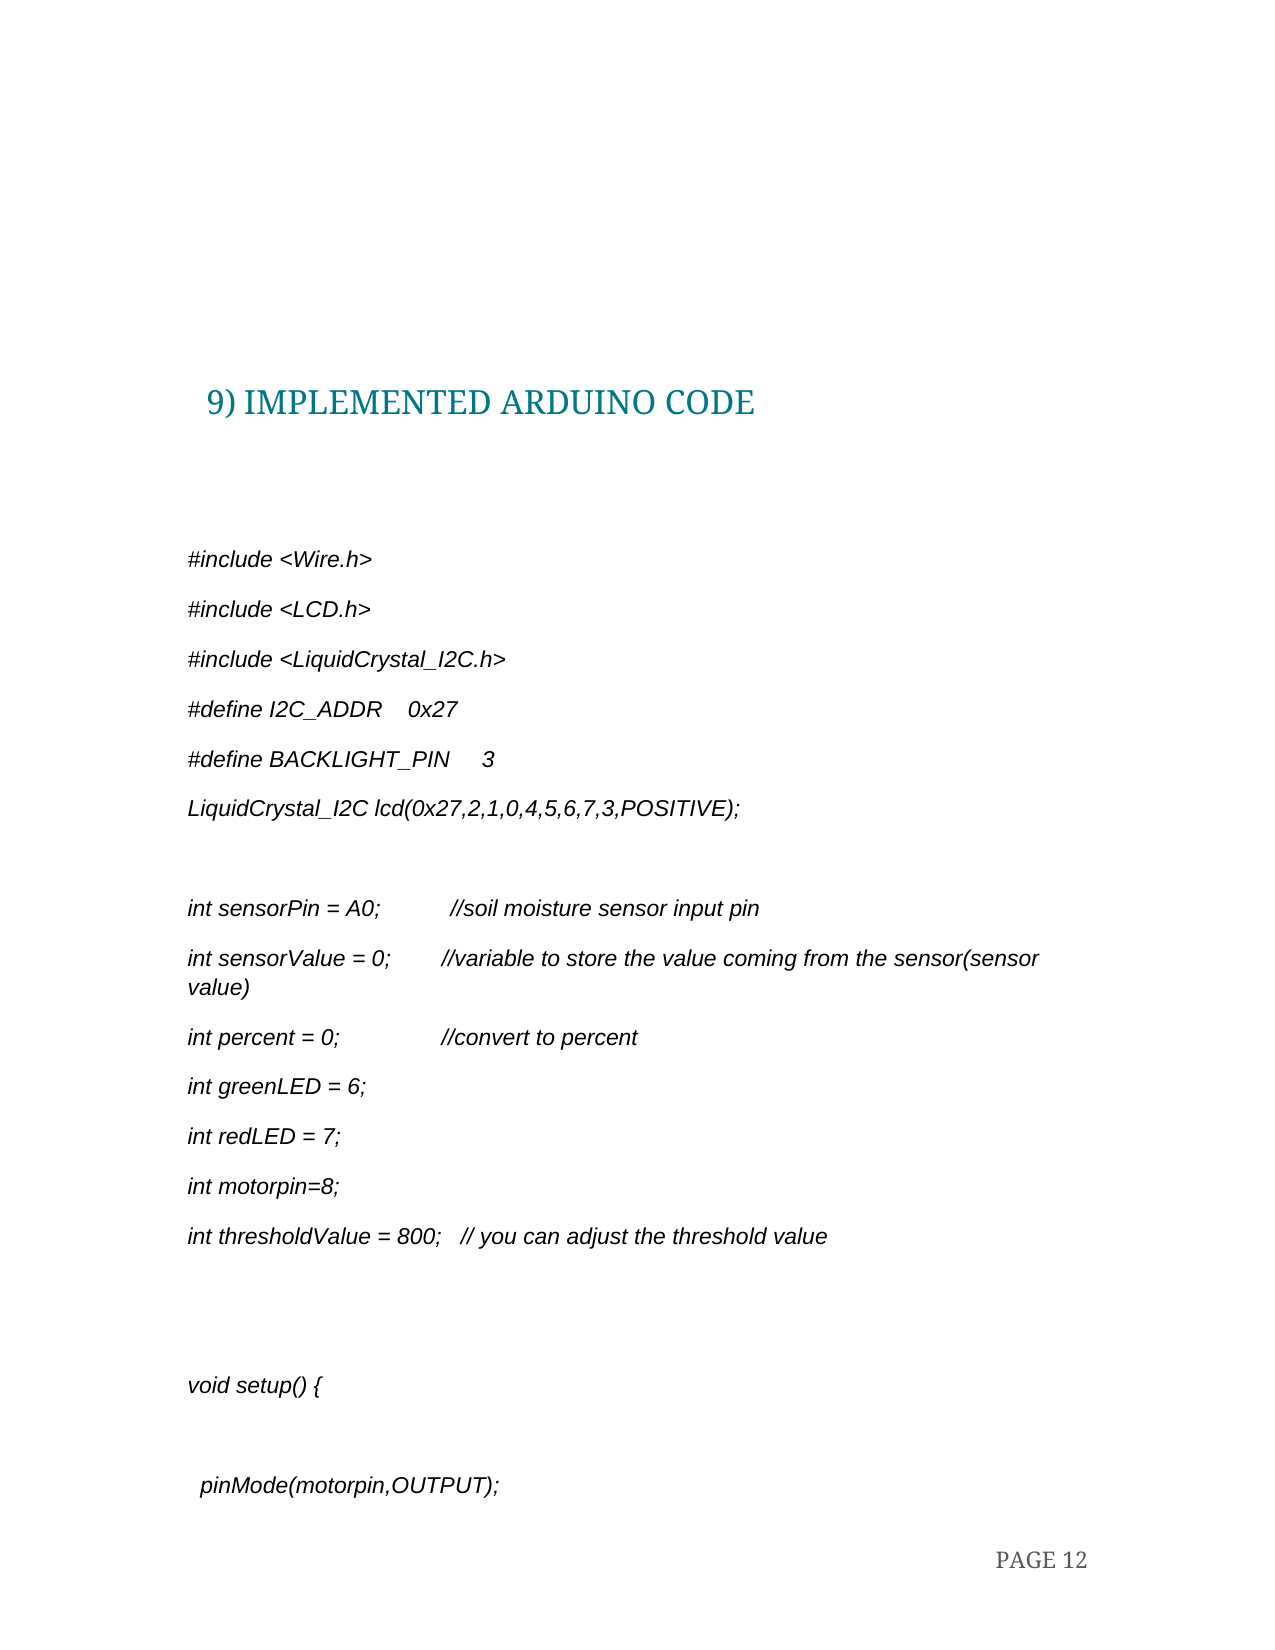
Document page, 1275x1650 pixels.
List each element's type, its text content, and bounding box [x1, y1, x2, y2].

text LiquidCrystal_I2C lcd(0x27,2,1,0,4,5,6,7,3,POSITIVE); [187, 795, 1087, 822]
text #include <LiquidCrystal_I2C.h> [187, 646, 1087, 672]
text int percent = 0; //convert to percent [187, 1023, 1087, 1050]
text pinMode(motorpin,OUTPUT); [187, 1472, 1087, 1498]
text void setup() { [187, 1372, 1087, 1398]
text #define BACKLIGHT_PIN 3 [187, 746, 1087, 772]
text int thresholdValue = 800; // you can adjust the threshold value [187, 1223, 1087, 1249]
text #include <LCD.h> [187, 596, 1087, 622]
text int redLED = 7; [187, 1123, 1087, 1149]
text int sensorValue = 0; //variable to store the value coming from the sensor(sensor value) [187, 945, 1087, 1000]
text int motorpin=8; [187, 1173, 1087, 1199]
text #define I2C_ADDR 0x27 [187, 696, 1087, 722]
text int greenLED = 6; [187, 1073, 1087, 1099]
subtitle IMPLEMENTED ARDUINO CODE [206, 379, 1087, 424]
text #include <Wire.h> [187, 546, 1087, 573]
text int sensorPin = A0; //soil moisture sensor input pin [187, 895, 1087, 921]
